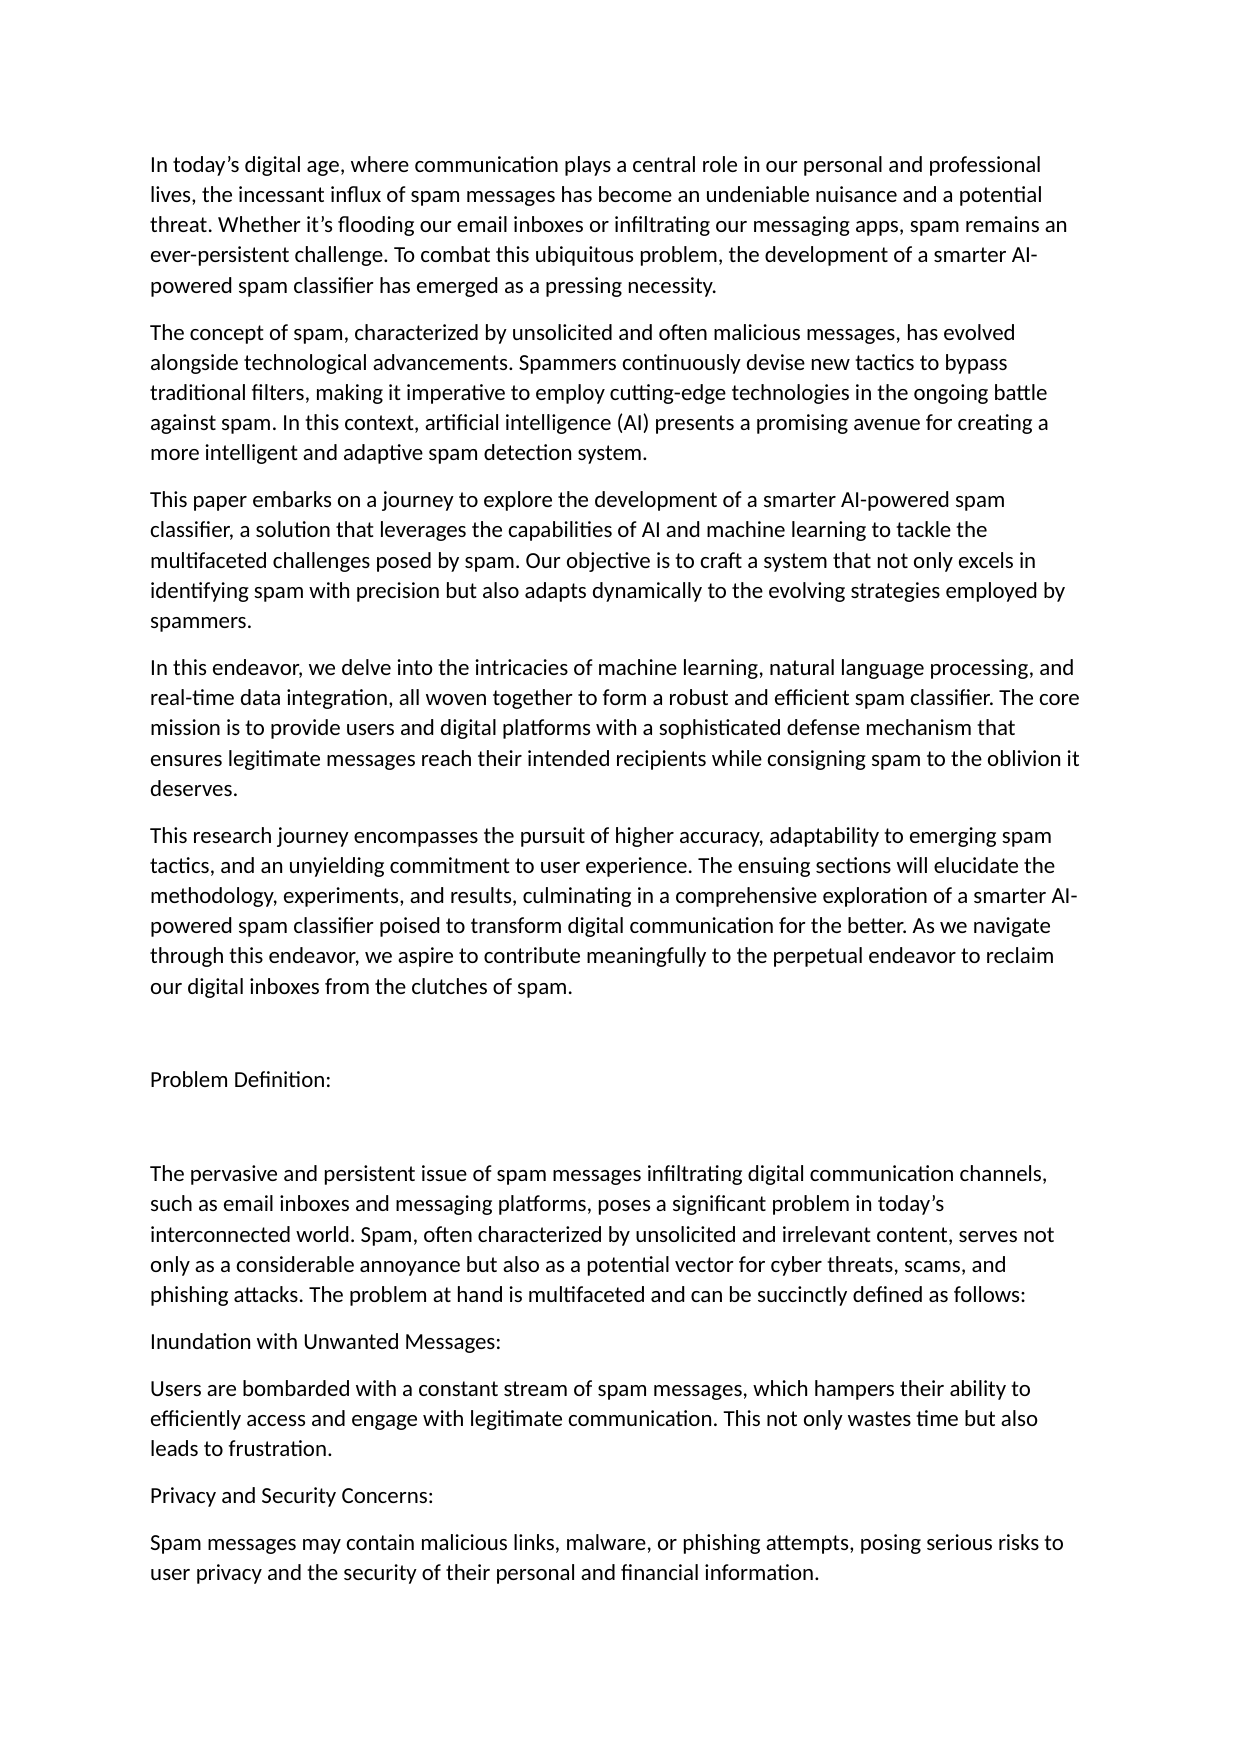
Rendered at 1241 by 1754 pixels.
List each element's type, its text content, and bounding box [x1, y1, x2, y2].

text Users are bombarded with a constant stream of spam messages, which hampers their ability to efficiently access and engage with legitimate communication. This not only wastes time but also leads to frustration. [150, 1374, 1090, 1462]
text Privacy and Security Concerns: [150, 1481, 1090, 1509]
text In today’s digital age, where communication plays a central role in our personal and professional lives, the incessant influx of spam messages has become an undeniable nuisance and a potential threat. Whether it’s flooding our email inboxes or infiltrating our messaging apps, spam remains an ever-persistent challenge. To combat this ubiquitous problem, the development of a smarter AI-powered spam classifier has emerged as a pressing necessity. [150, 150, 1090, 299]
text Spam messages may contain malicious links, malware, or phishing attempts, posing serious risks to user privacy and the security of their personal and financial information. [150, 1528, 1090, 1586]
text This research journey encompasses the pursuit of higher accuracy, adaptability to emerging spam tactics, and an unyielding commitment to user experience. The ensuing sections will elucidate the methodology, experiments, and results, culminating in a comprehensive exploration of a smarter AI-powered spam classifier poised to transform digital communication for the better. As we navigate through this endeavor, we aspire to contribute meaningfully to the perpetual endeavor to reclaim our digital inboxes from the clutches of spam. [150, 821, 1090, 1000]
text The pervasive and persistent issue of spam messages infiltrating digital communication channels, such as email inboxes and messaging platforms, poses a significant problem in today’s interconnected world. Spam, often characterized by unsolicited and irrelevant content, serves not only as a considerable annoyance but also as a potential vector for cyber threats, scams, and phishing attacks. The problem at hand is multifaceted and can be succinctly defined as follows: [150, 1159, 1090, 1308]
text This paper embarks on a journey to explore the development of a smarter AI-powered spam classifier, a solution that leverages the capabilities of AI and machine learning to tackle the multifaceted challenges posed by spam. Our objective is to craft a system that not only excels in identifying spam with precision but also adapts dynamically to the evolving strategies employed by spammers. [150, 485, 1090, 634]
text In this endeavor, we delve into the intricacies of machine learning, natural language processing, and real-time data integration, all woven together to form a robust and efficient spam classifier. The core mission is to provide users and digital platforms with a sophisticated defense mechanism that ensures legitimate messages reach their intended recipients while consigning spam to the oblivion it deserves. [150, 653, 1090, 802]
text Problem Definition: [150, 1066, 1090, 1094]
text Inundation with Unwanted Messages: [150, 1327, 1090, 1355]
text The concept of spam, characterized by unsolicited and often malicious messages, has evolved alongside technological advancements. Spammers continuously devise new tactics to bypass traditional filters, making it imperative to employ cutting-edge technologies in the ongoing battle against spam. In this context, artificial intelligence (AI) presents a promising avenue for creating a more intelligent and adaptive spam detection system. [150, 318, 1090, 467]
